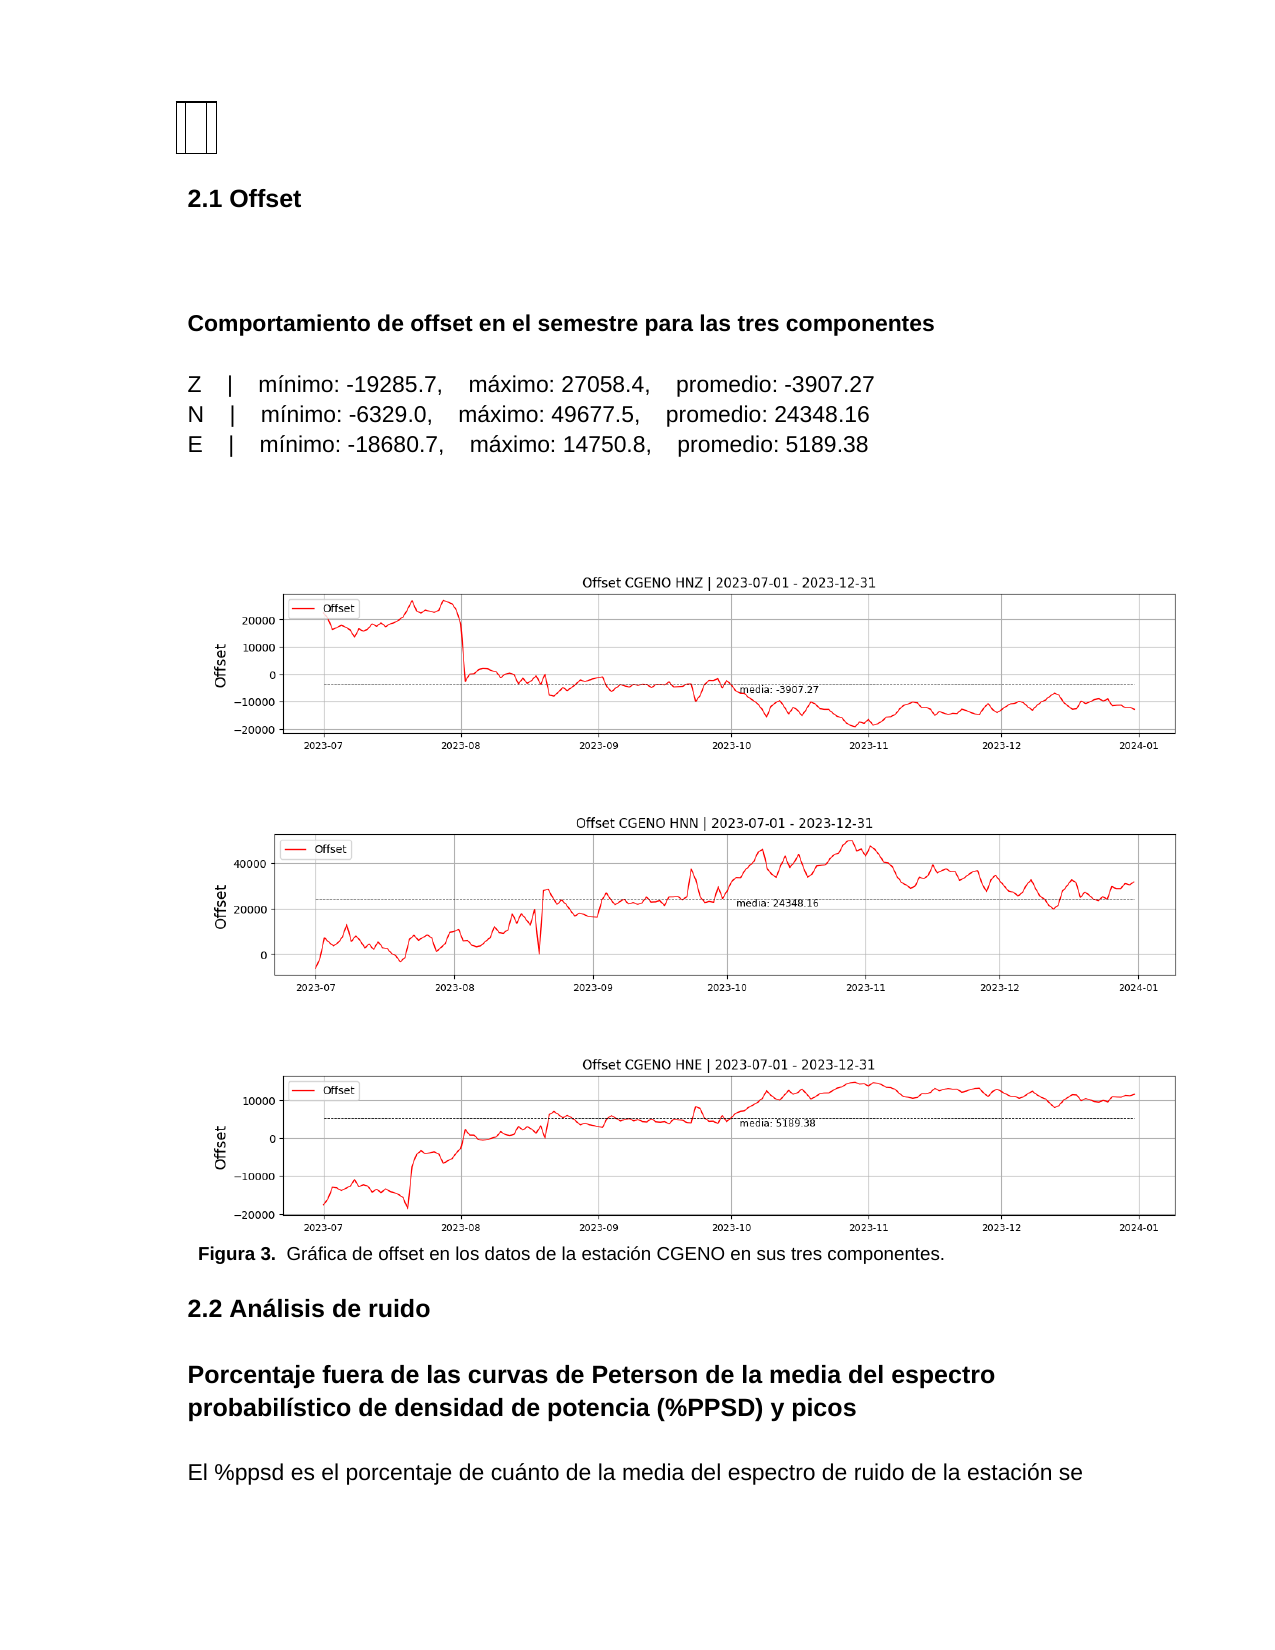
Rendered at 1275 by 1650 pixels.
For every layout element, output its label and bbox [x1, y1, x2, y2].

picture [206, 761, 1182, 1000]
text [187, 153, 1087, 1485]
picture [206, 521, 1182, 758]
picture [206, 1003, 1182, 1240]
